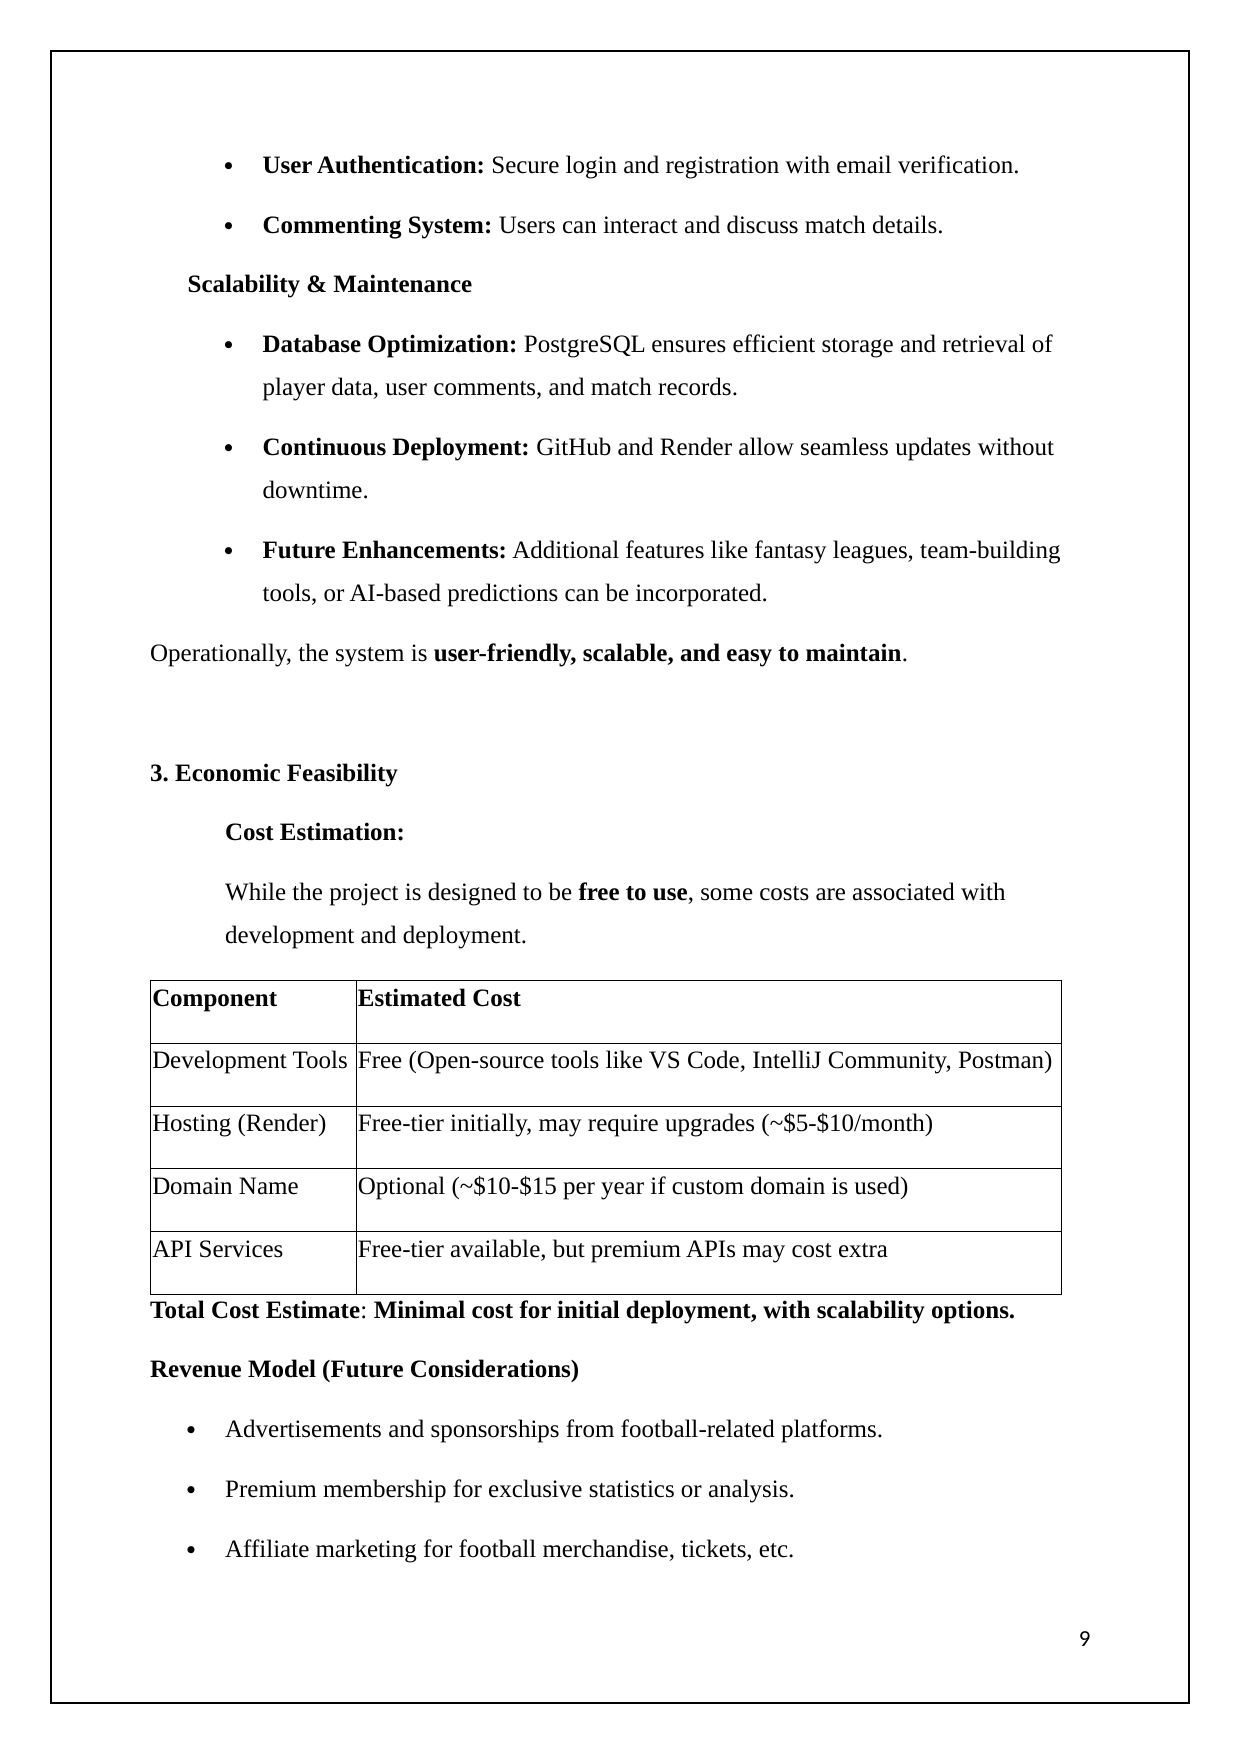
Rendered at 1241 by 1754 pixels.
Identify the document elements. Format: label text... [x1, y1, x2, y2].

list Future Enhancements: Additional features like fantasy leagues, team-building tools, or AI-based predictions can be incorporated. [225, 535, 1090, 607]
list Affiliate marketing for football merchandise, tickets, etc. [187, 1534, 1090, 1563]
list User Authentication: Secure login and registration with email verification. [225, 150, 1090, 179]
text 3. Economic Feasibility [150, 758, 1090, 786]
table_cell API Services [151, 1232, 356, 1294]
table_cell Free-tier initially, may require upgrades (~$5-$10/month) [357, 1107, 1061, 1168]
list Commenting System: Users can interact and discuss match details. [225, 210, 1090, 238]
table_cell Hosting (Render) [151, 1107, 356, 1168]
list Database Optimization: PostgreSQL ensures efficient storage and retrieval of player data, user comments, and match records. [225, 329, 1090, 401]
text Operationally, the system is user-friendly, scalable, and easy to maintain. [150, 638, 1090, 667]
text Total Cost Estimate: Minimal cost for initial deployment, with scalability options. [150, 1295, 1090, 1323]
table_header Component [151, 981, 356, 1043]
text While the project is designed to be free to use, some costs are associated with development and deployment. [225, 877, 1090, 949]
table_cell Free (Open-source tools like VS Code, IntelliJ Community, Postman) [357, 1044, 1061, 1106]
table_cell Free-tier available, but premium APIs may cost extra [357, 1232, 1061, 1294]
table_cell Development Tools [151, 1044, 356, 1106]
table_header Estimated Cost [357, 981, 1061, 1043]
list Continuous Deployment: GitHub and Render allow seamless updates without downtime. [225, 432, 1090, 504]
table_cell Optional (~$10-$15 per year if custom domain is used) [357, 1169, 1061, 1231]
list Premium membership for exclusive statistics or analysis. [187, 1474, 1090, 1503]
text Scalability & Maintenance [187, 269, 1090, 298]
text Cost Estimation: [225, 817, 1090, 846]
list Advertisements and sponsorships from football-related platforms. [187, 1414, 1090, 1443]
table_cell Domain Name [151, 1169, 356, 1231]
text Revenue Model (Future Considerations) [150, 1354, 1090, 1383]
